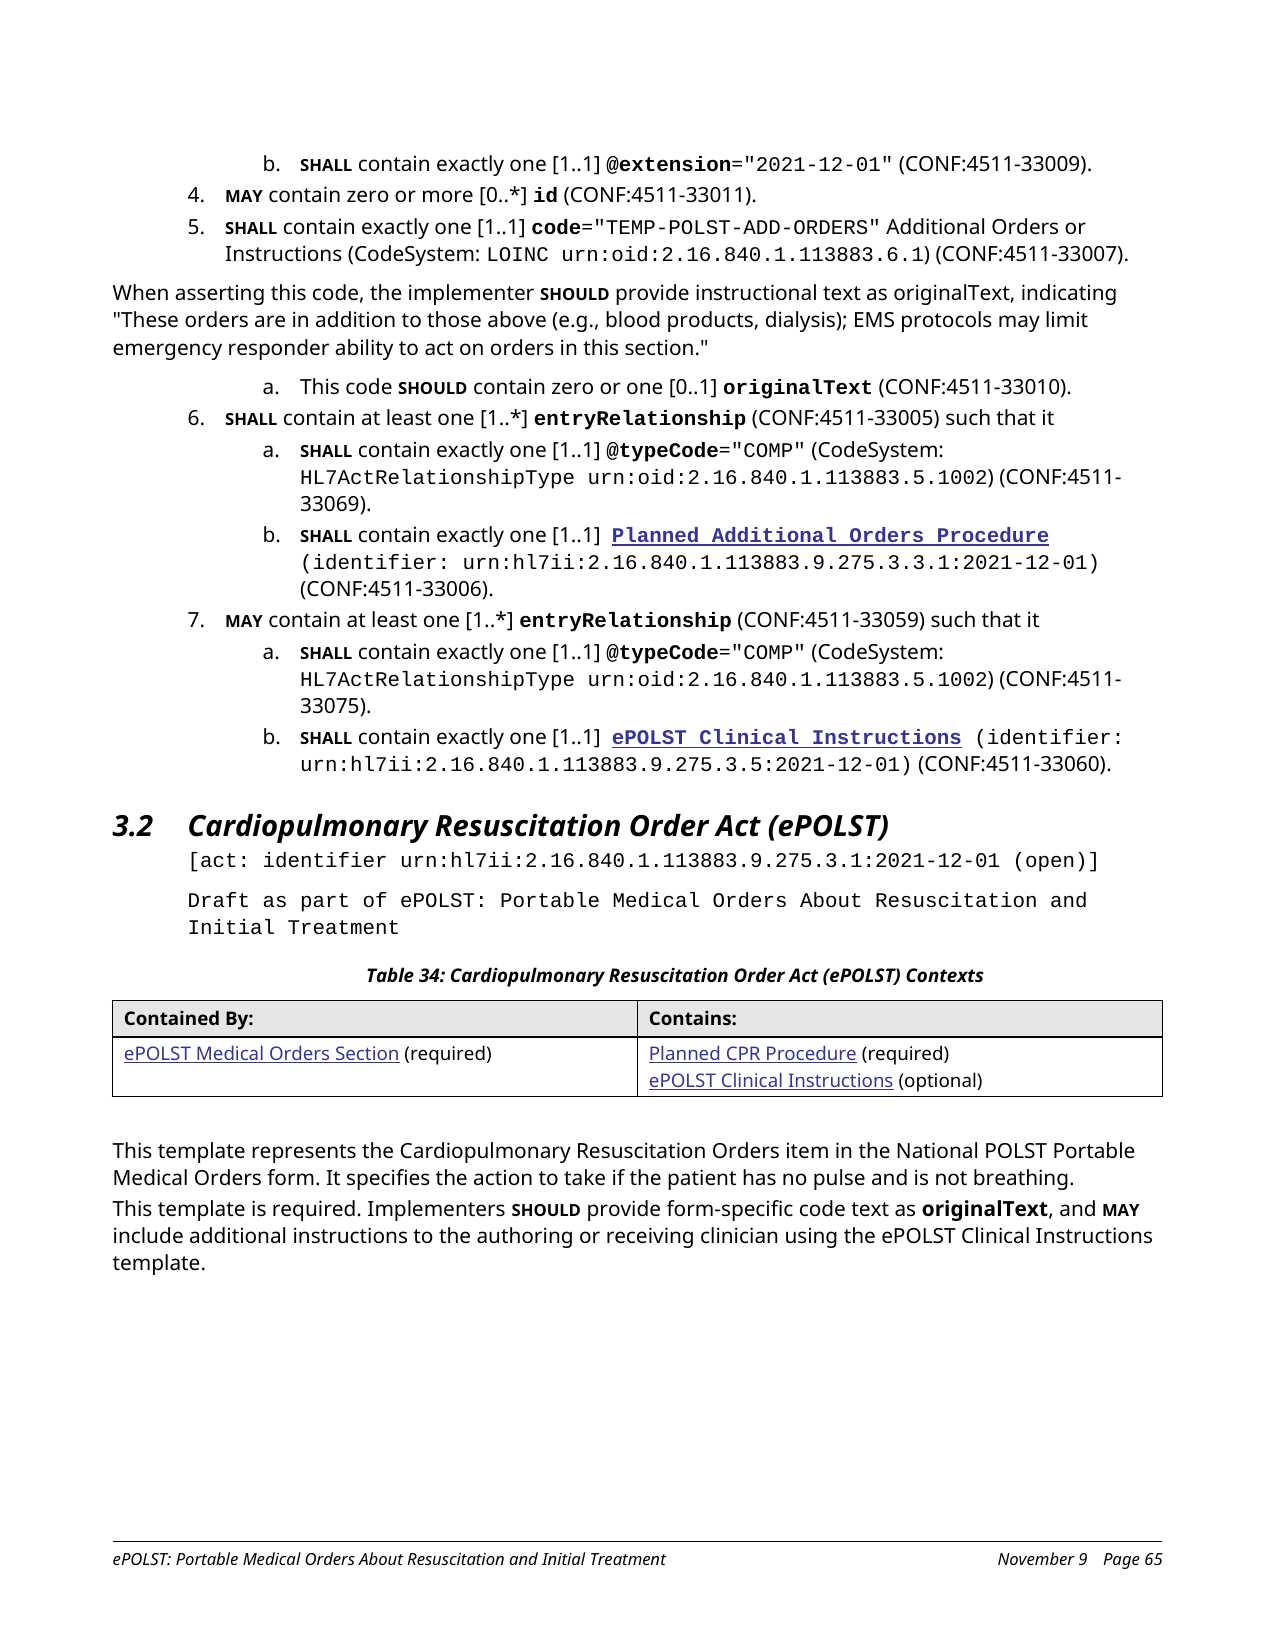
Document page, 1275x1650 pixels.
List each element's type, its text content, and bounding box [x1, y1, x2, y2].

text When asserting this code, the implementer SHOULD provide instructional text as originalText, indicating "These orders are in addition to those above (e.g., blood products, dialysis); EMS protocols may limit emergency responder ability to act on orders in this section." [112, 279, 1162, 360]
subtitle Cardiopulmonary Resuscitation Order Act (ePOLST) [112, 814, 1162, 842]
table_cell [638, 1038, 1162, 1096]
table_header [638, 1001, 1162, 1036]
list SHALL contain exactly one [1..1] code="TEMP-POLST-ADD-ORDERS" Additional Orders or Instructions (CodeSystem: LOINC urn:oid:2.16.840.1.113883.6.1) (CONF:4511-33007). [187, 212, 1162, 267]
list SHALL contain exactly one [1..1] @typeCode="COMP" (CodeSystem: HL7ActRelationshipType urn:oid:2.16.840.1.113883.5.1002) (CONF:4511-33075). [262, 637, 1162, 719]
list SHALL contain exactly one [1..1] @extension="2021-12-01" (CONF:4511-33009). [262, 150, 1162, 177]
text Draft as part of ePOLST: Portable Medical Orders About Resuscitation and Initial Treatment [187, 885, 1162, 939]
list MAY contain at least one [1..*] entryRelationship (CONF:4511-33059) such that it [187, 606, 1162, 633]
list SHALL contain exactly one [1..1] Planned Additional Orders Procedure (identifier: urn:hl7ii:2.16.840.1.113883.9.275.3.3.1:2021-12-01) (CONF:4511-33006). [262, 521, 1162, 602]
text Table 34: Cardiopulmonary Resuscitation Order Act (ePOLST) Contexts [187, 960, 1162, 987]
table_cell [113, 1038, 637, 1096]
text This template represents the Cardiopulmonary Resuscitation Orders item in the National POLST Portable Medical Orders form. It specifies the action to take if the patient has no pulse and is not breathing. [112, 1136, 1162, 1191]
list SHALL contain exactly one [1..1] @typeCode="COMP" (CodeSystem: HL7ActRelationshipType urn:oid:2.16.840.1.113883.5.1002) (CONF:4511-33069). [262, 435, 1162, 517]
list SHALL contain exactly one [1..1] ePOLST Clinical Instructions (identifier: urn:hl7ii:2.16.840.1.113883.9.275.3.5:2021-12-01) (CONF:4511-33060). [262, 723, 1162, 777]
text This template is required. Implementers SHOULD provide form-specific code text as originalText, and MAY include additional instructions to the authoring or receiving clinician using the ePOLST Clinical Instructions template. [112, 1195, 1162, 1276]
list This code SHOULD contain zero or one [0..1] originalText (CONF:4511-33010). [262, 373, 1162, 400]
list SHALL contain at least one [1..*] entryRelationship (CONF:4511-33005) such that it [187, 404, 1162, 431]
list MAY contain zero or more [0..*] id (CONF:4511-33011). [187, 181, 1162, 208]
text [act: identifier urn:hl7ii:2.16.840.1.113883.9.275.3.1:2021-12-01 (open)] [187, 846, 1162, 873]
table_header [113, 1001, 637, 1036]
